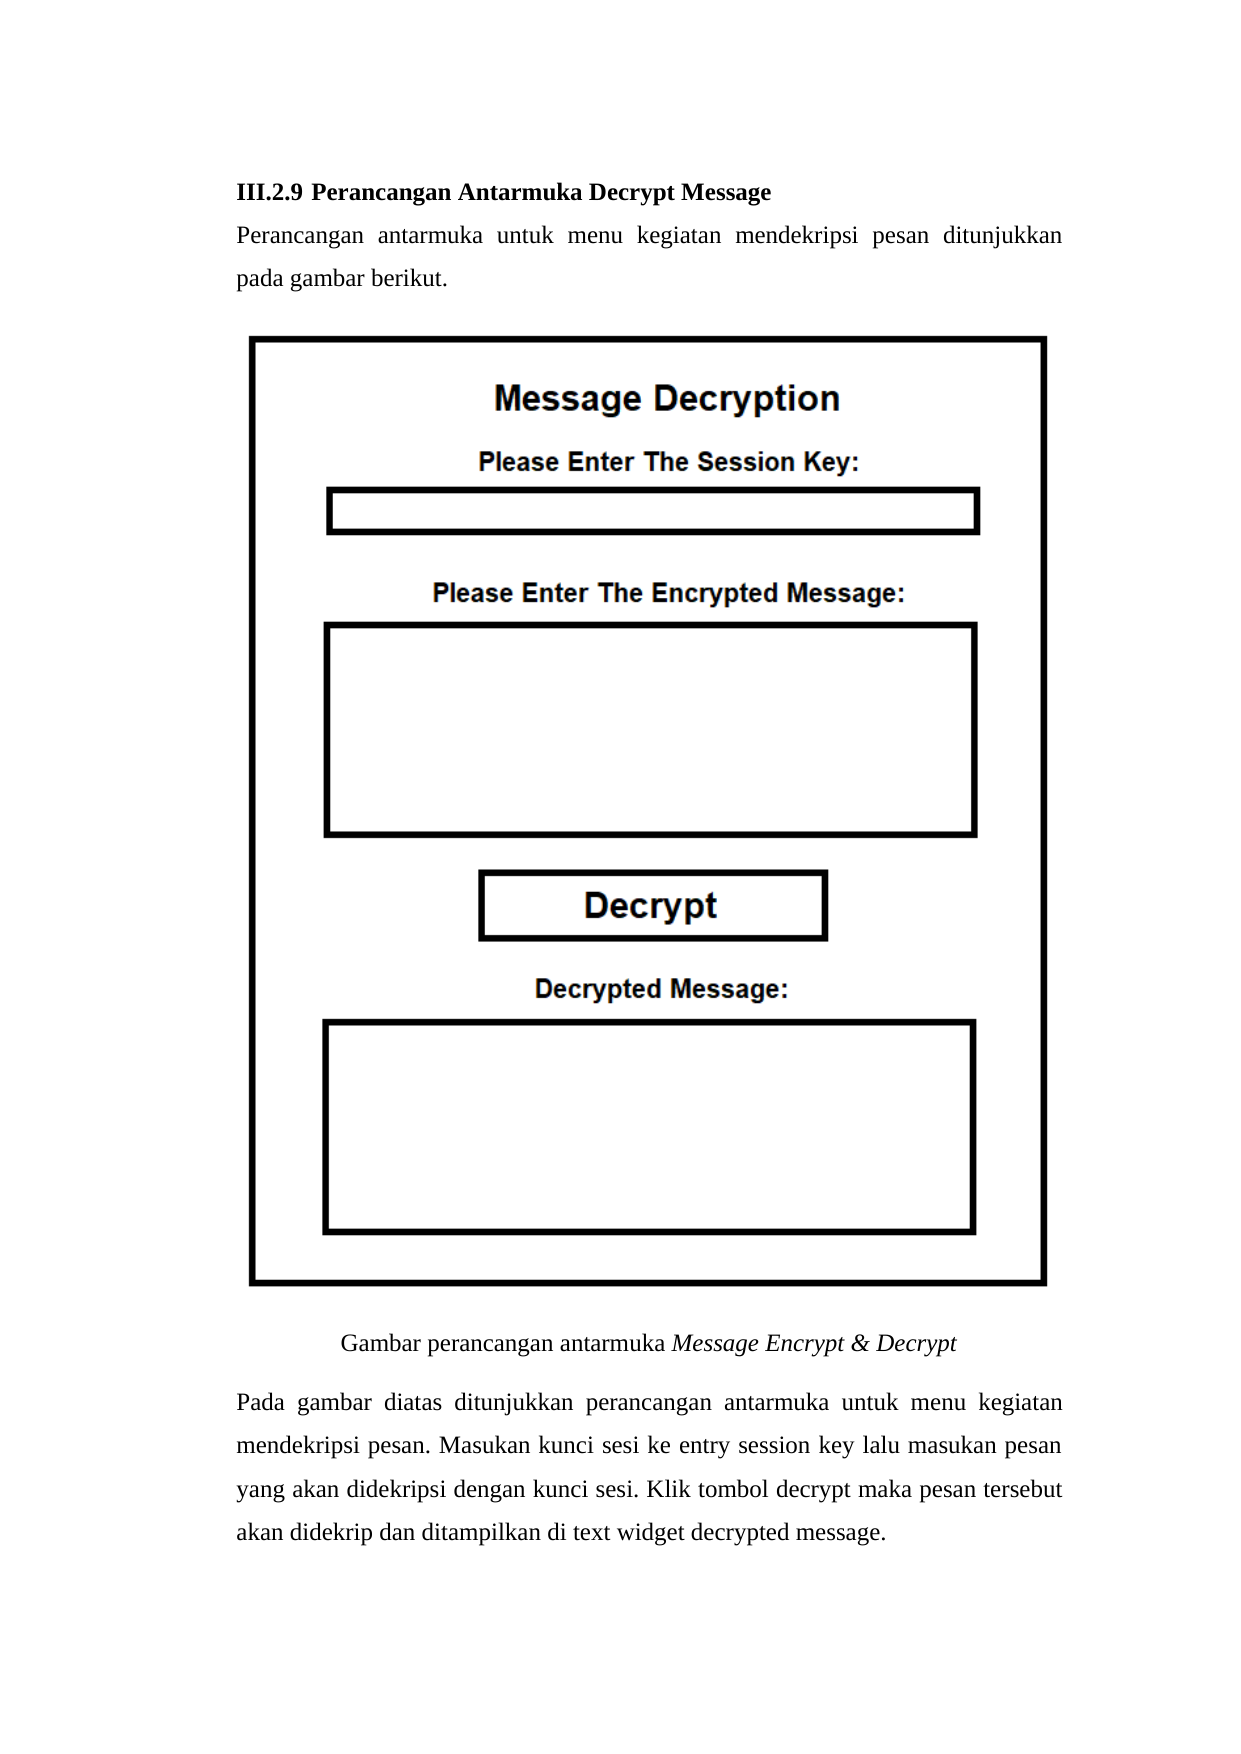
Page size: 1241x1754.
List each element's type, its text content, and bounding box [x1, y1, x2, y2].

text Perancangan antarmuka untuk menu kegiatan mendekripsi pesan ditunjukkan pada gambar berikut. [236, 220, 1063, 292]
text Gambar perancangan antarmuka Message Encrypt & Decrypt [236, 1328, 1063, 1356]
subtitle Perancangan Antarmuka Decrypt Message [236, 177, 1063, 206]
picture [236, 323, 1063, 1297]
